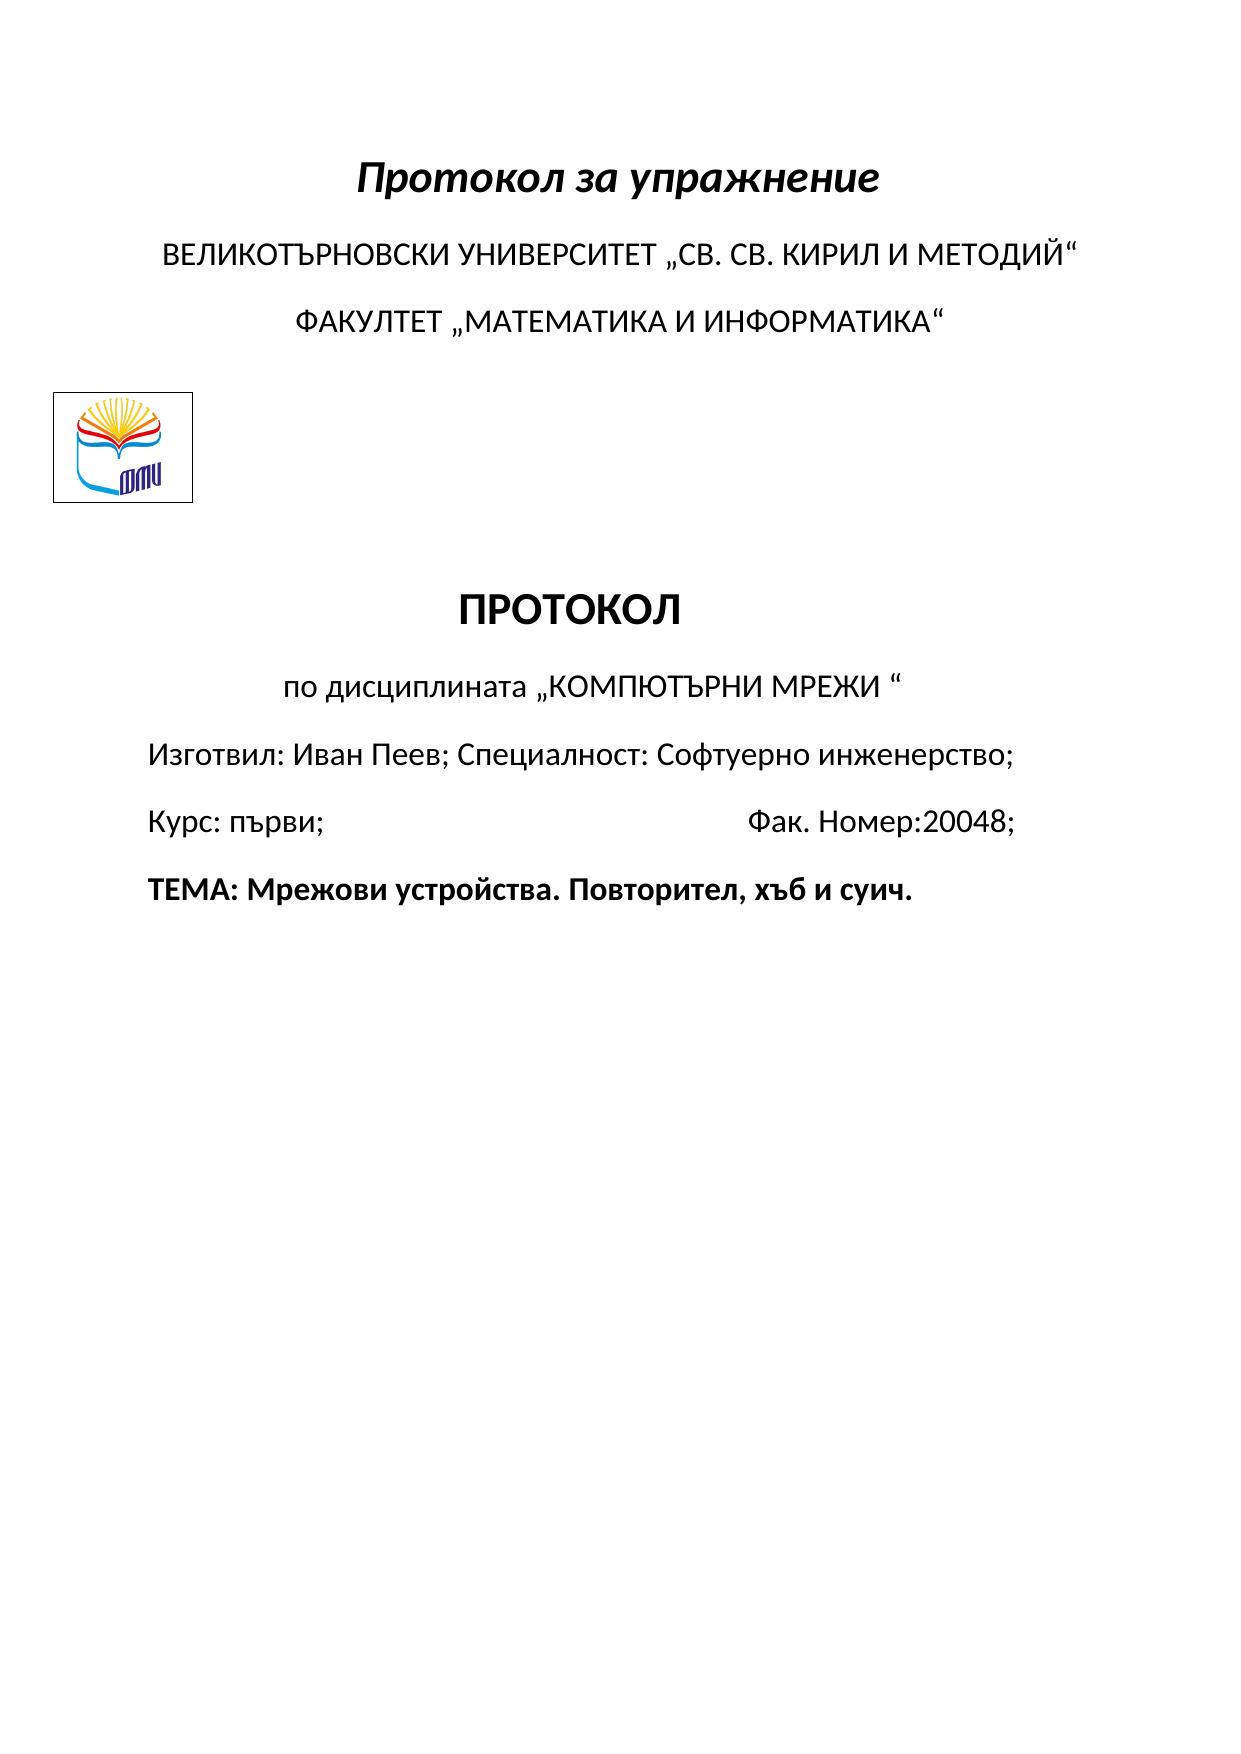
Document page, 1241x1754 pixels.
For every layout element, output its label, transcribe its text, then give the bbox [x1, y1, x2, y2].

text ВЕЛИКОТЪРНОВСКИ УНИВЕРСИТЕТ „СВ. СВ. КИРИЛ И МЕТОДИЙ“ [148, 233, 1093, 273]
table_header [54, 393, 64, 502]
text ФАКУЛТЕТ „МАТЕМАТИКА И ИНФОРМАТИКА“ [148, 300, 1093, 341]
text Изготвил: Иван Пеев; Специалност: Софтуерно инженерство; [148, 733, 1093, 773]
text ПРОТОКОЛ [448, 580, 1093, 636]
picture [64, 393, 182, 502]
text Протокол за упражнение [148, 148, 1093, 203]
text Курс: първи; Фак. Номер:20048; [148, 800, 1093, 841]
table_header [182, 393, 192, 502]
text ТЕМА: Мрежови устройства. Повторител, хъб и суич. [148, 868, 1093, 909]
text по дисциплината „КОМПЮТЪРНИ МРЕЖИ “ [223, 665, 1093, 706]
